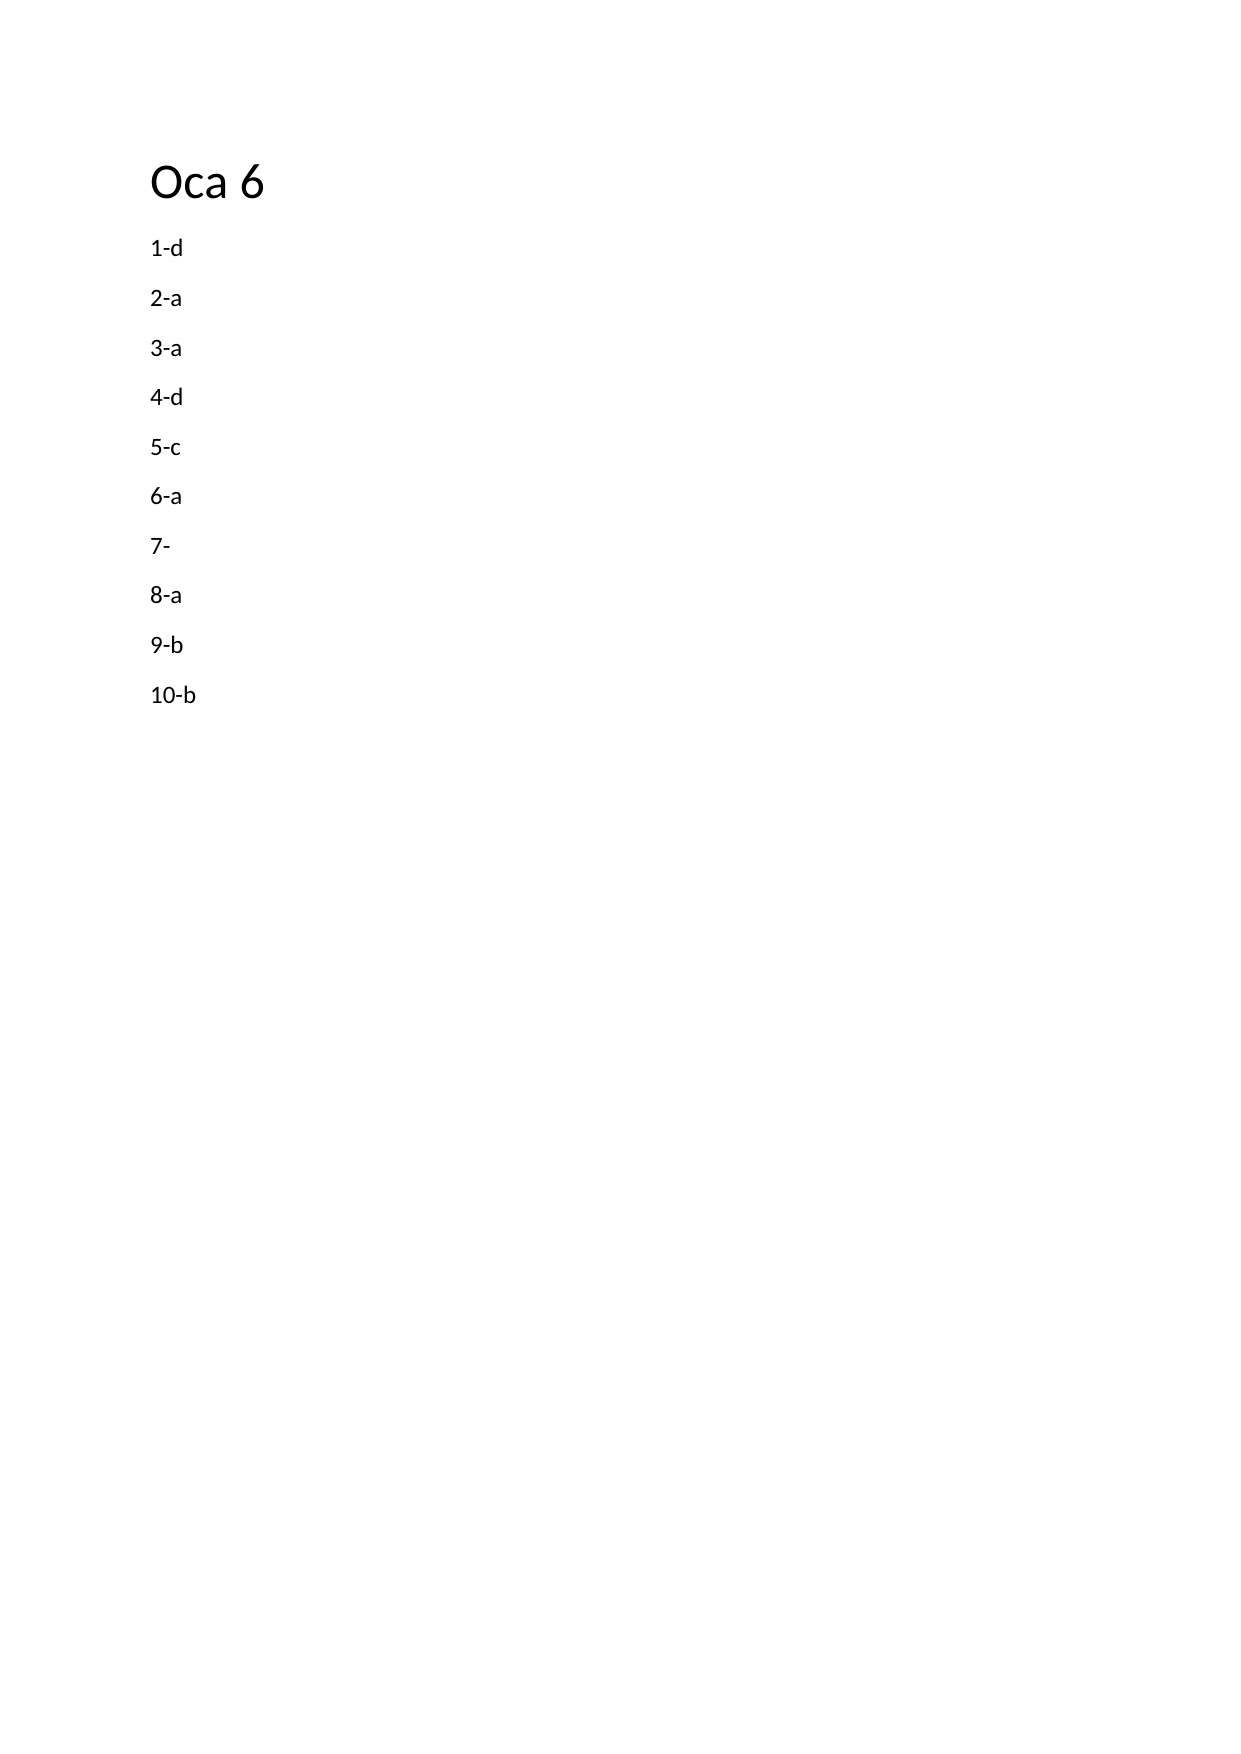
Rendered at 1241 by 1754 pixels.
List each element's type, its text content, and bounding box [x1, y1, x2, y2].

text 4-d [150, 381, 1090, 412]
text Oca 6 [150, 150, 1090, 211]
text 8-a [150, 579, 1090, 610]
text 10-b [150, 679, 1090, 709]
text 1-d [150, 232, 1090, 263]
text 7- [150, 530, 1090, 561]
text 5-c [150, 431, 1090, 461]
text 3-a [150, 332, 1090, 362]
text 9-b [150, 629, 1090, 660]
text 2-a [150, 282, 1090, 313]
text 6-a [150, 480, 1090, 511]
